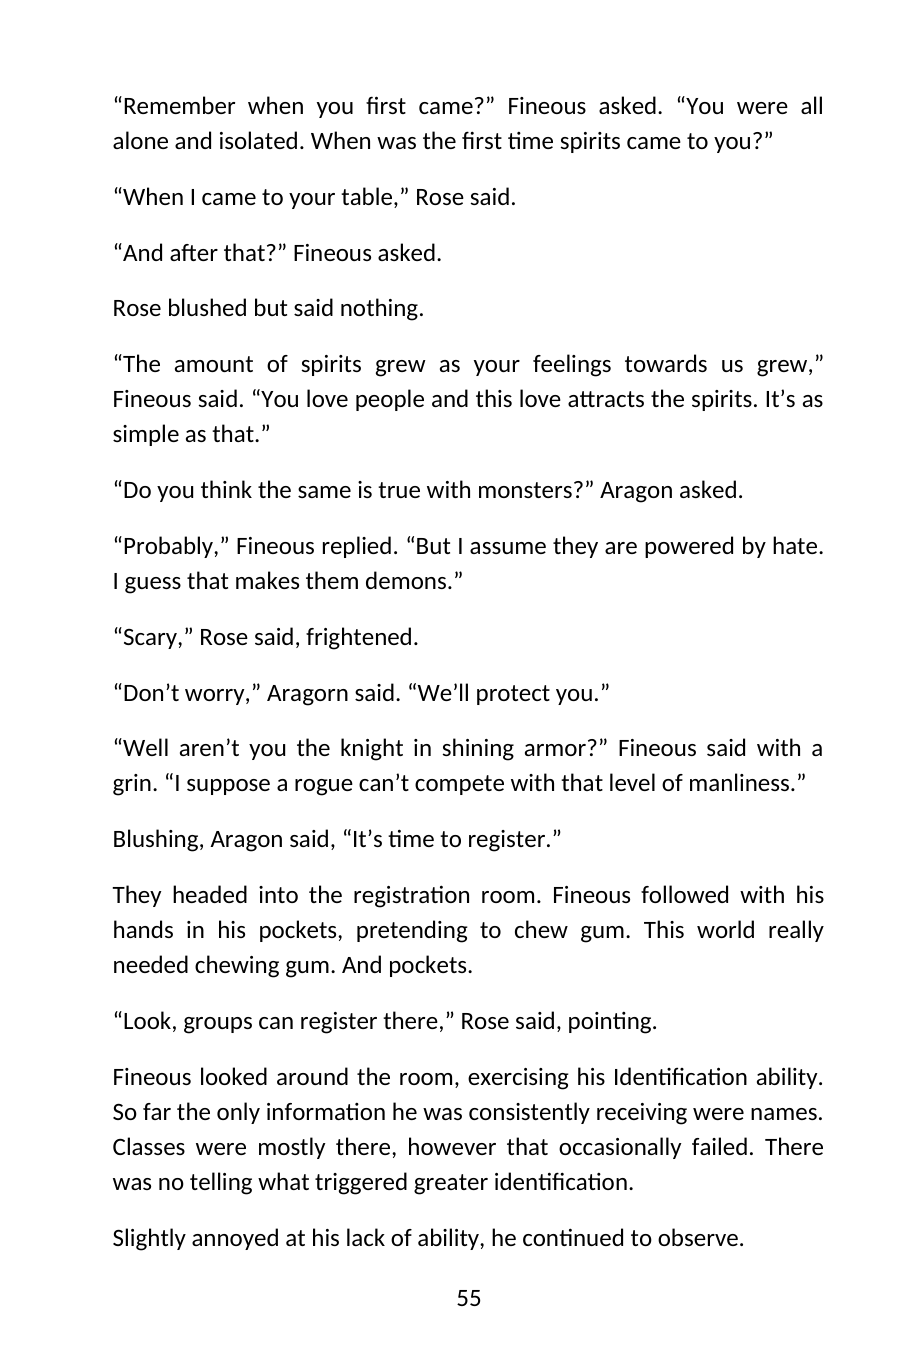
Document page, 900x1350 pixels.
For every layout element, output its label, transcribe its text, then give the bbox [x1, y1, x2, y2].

text “The amount of spirits grew as your feelings towards us grew,” Fineous said. “You love people and this love attracts the spirits. It’s as simple as that.” [112, 348, 825, 449]
text Fineous looked around the room, exercising his Identification ability. So far the only information he was consistently receiving were names. Classes were mostly there, however that occasionally failed. There was no telling what triggered greater identification. [112, 1061, 825, 1196]
text “Remember when you first came?” Fineous asked. “You were all alone and isolated. When was the first time spirits came to you?” [112, 90, 825, 156]
text “Well aren’t you the knight in shining armor?” Fineous said with a grin. “I suppose a rogue can’t compete with that level of manliness.” [112, 732, 825, 798]
text “When I came to your table,” Rose said. [112, 181, 825, 211]
text “And after that?” Fineous asked. [112, 237, 825, 267]
text Blushing, Aragon said, “It’s time to register.” [112, 823, 825, 854]
text “Probably,” Fineous replied. “But I assume they are powered by hate. I guess that makes them demons.” [112, 530, 825, 596]
text “Do you think the same is true with monsters?” Aragon asked. [112, 474, 825, 505]
text “Don’t worry,” Aragorn said. “We’ll protect you.” [112, 677, 825, 707]
text “Look, groups can register there,” Rose said, pointing. [112, 1005, 825, 1036]
text Slightly annoyed at his lack of ability, he continued to observe. [112, 1222, 825, 1252]
text They headed into the registration room. Fineous followed with his hands in his pockets, pretending to chew gum. This world really needed chewing gum. And pockets. [112, 879, 825, 980]
text “Scary,” Rose said, frightened. [112, 621, 825, 651]
text Rose blushed but said nothing. [112, 292, 825, 323]
